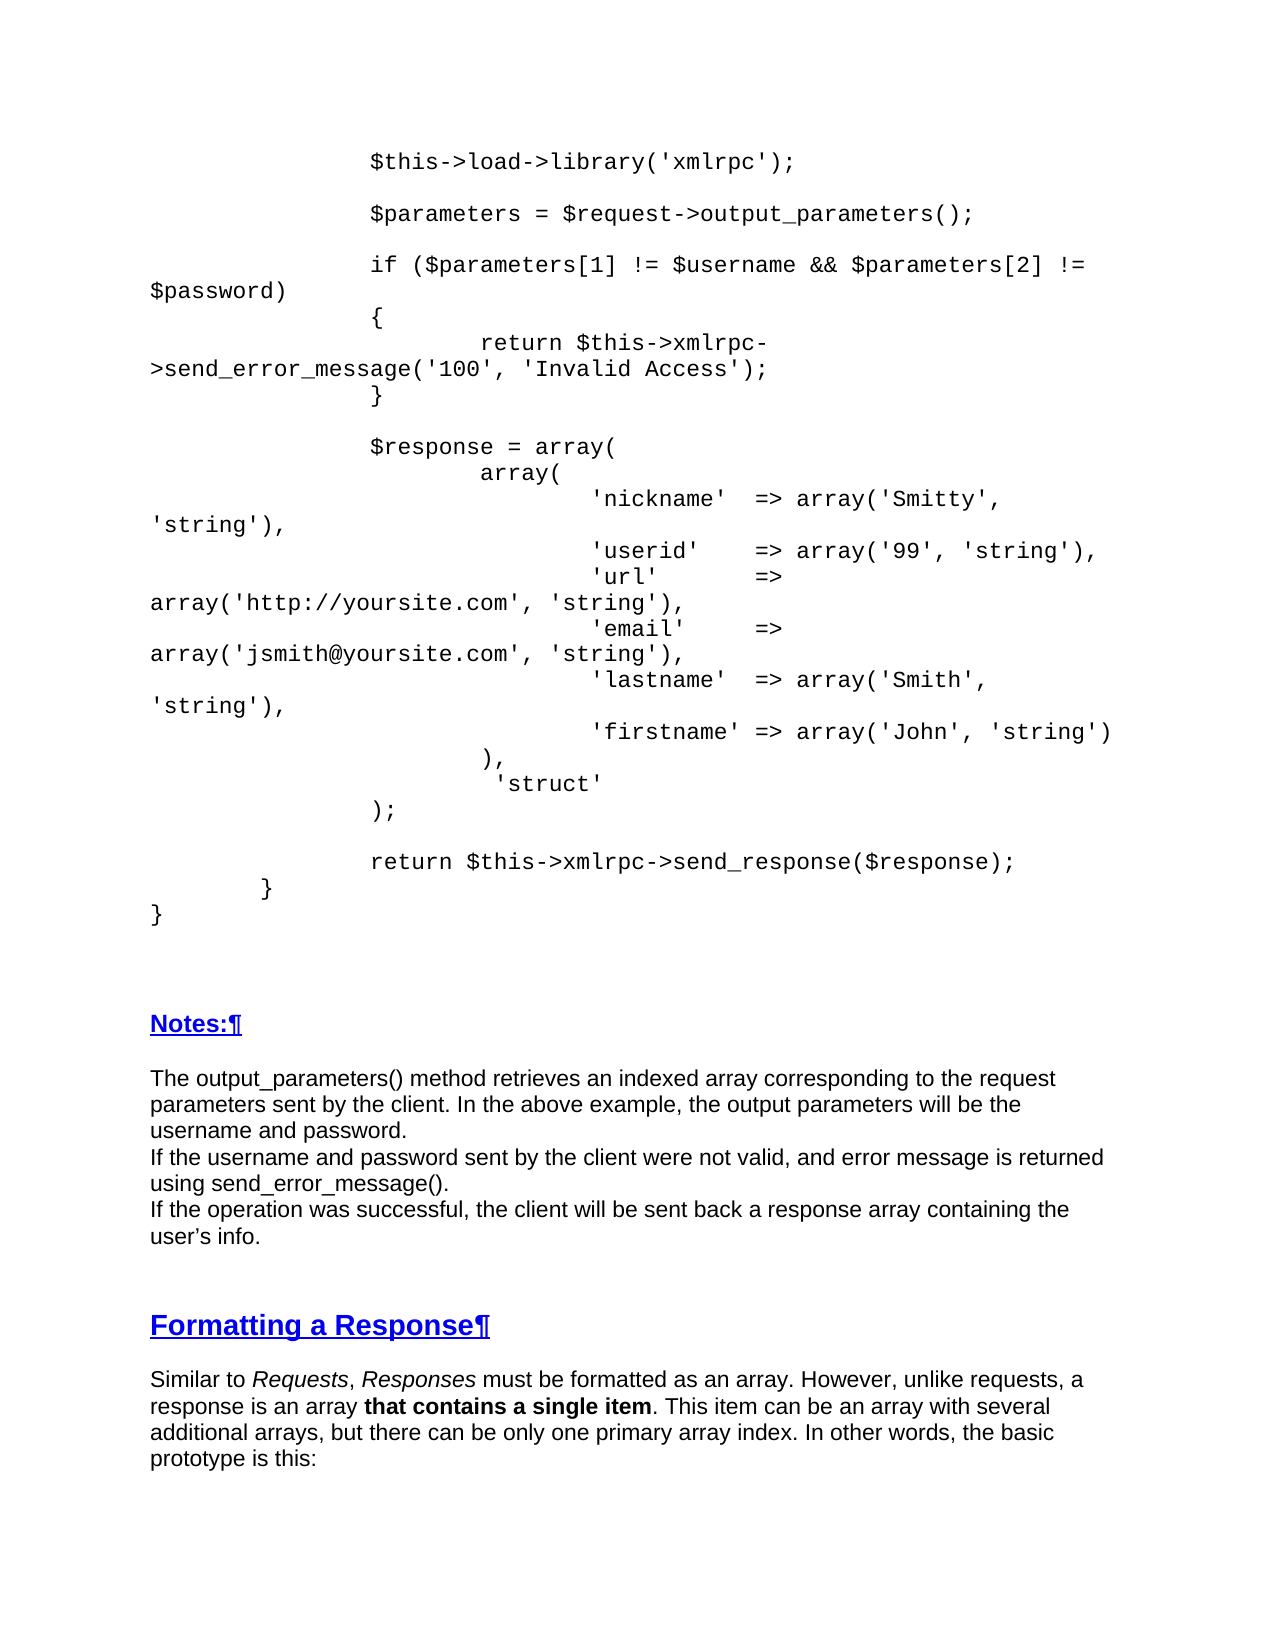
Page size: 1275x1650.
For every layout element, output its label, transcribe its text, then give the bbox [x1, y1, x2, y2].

text If the operation was successful, the client will be sent back a response array containing the user’s info. [150, 1196, 1125, 1249]
text Notes:¶ [150, 1009, 1125, 1038]
text Similar to Requests, Responses must be formatted as an array. However, unlike requests, a response is an array that contains a single item. This item can be an array with several additional arrays, but there can be only one primary array index. In other words, the basic prototype is this: [150, 1366, 1125, 1472]
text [150, 150, 1125, 954]
text The output_parameters() method retrieves an indexed array corresponding to the request parameters sent by the client. In the above example, the output parameters will be the username and password. [150, 1065, 1125, 1144]
text Formatting a Response¶ [150, 1308, 1125, 1341]
text If the username and password sent by the client were not valid, and error message is returned using send_error_message(). [150, 1144, 1125, 1196]
